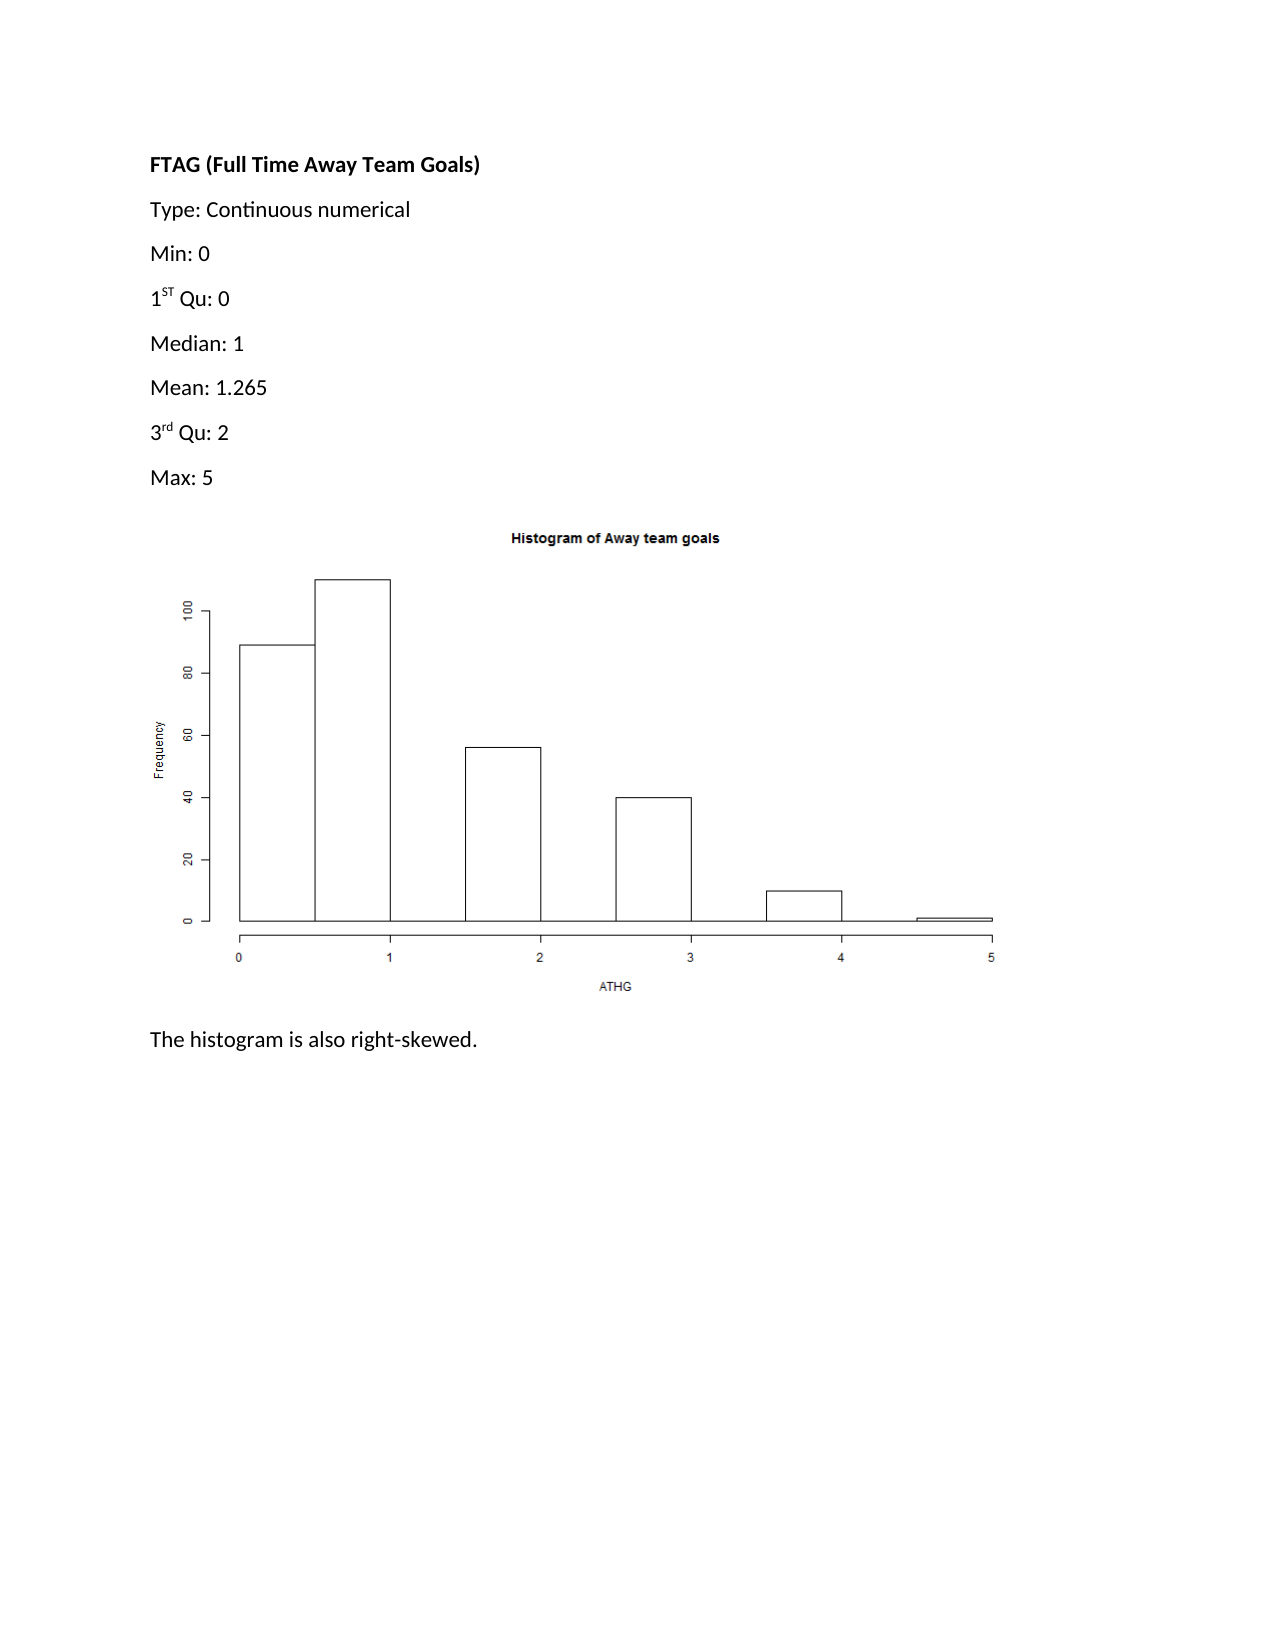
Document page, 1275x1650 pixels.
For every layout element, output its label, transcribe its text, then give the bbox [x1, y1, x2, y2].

text Min: 0 [150, 239, 1125, 267]
text The histogram is also right-skewed. [150, 1026, 1125, 1053]
text Max: 5 [150, 463, 1125, 491]
text FTAG (Full Time Away Team Goals) [150, 150, 1125, 178]
text Type: Continuous numerical [150, 195, 1125, 223]
text 1ST Qu: 0 [150, 284, 1125, 312]
text 3rd Qu: 2 [150, 418, 1125, 446]
picture [150, 507, 1053, 1009]
text Mean: 1.265 [150, 373, 1125, 401]
text Median: 1 [150, 329, 1125, 357]
